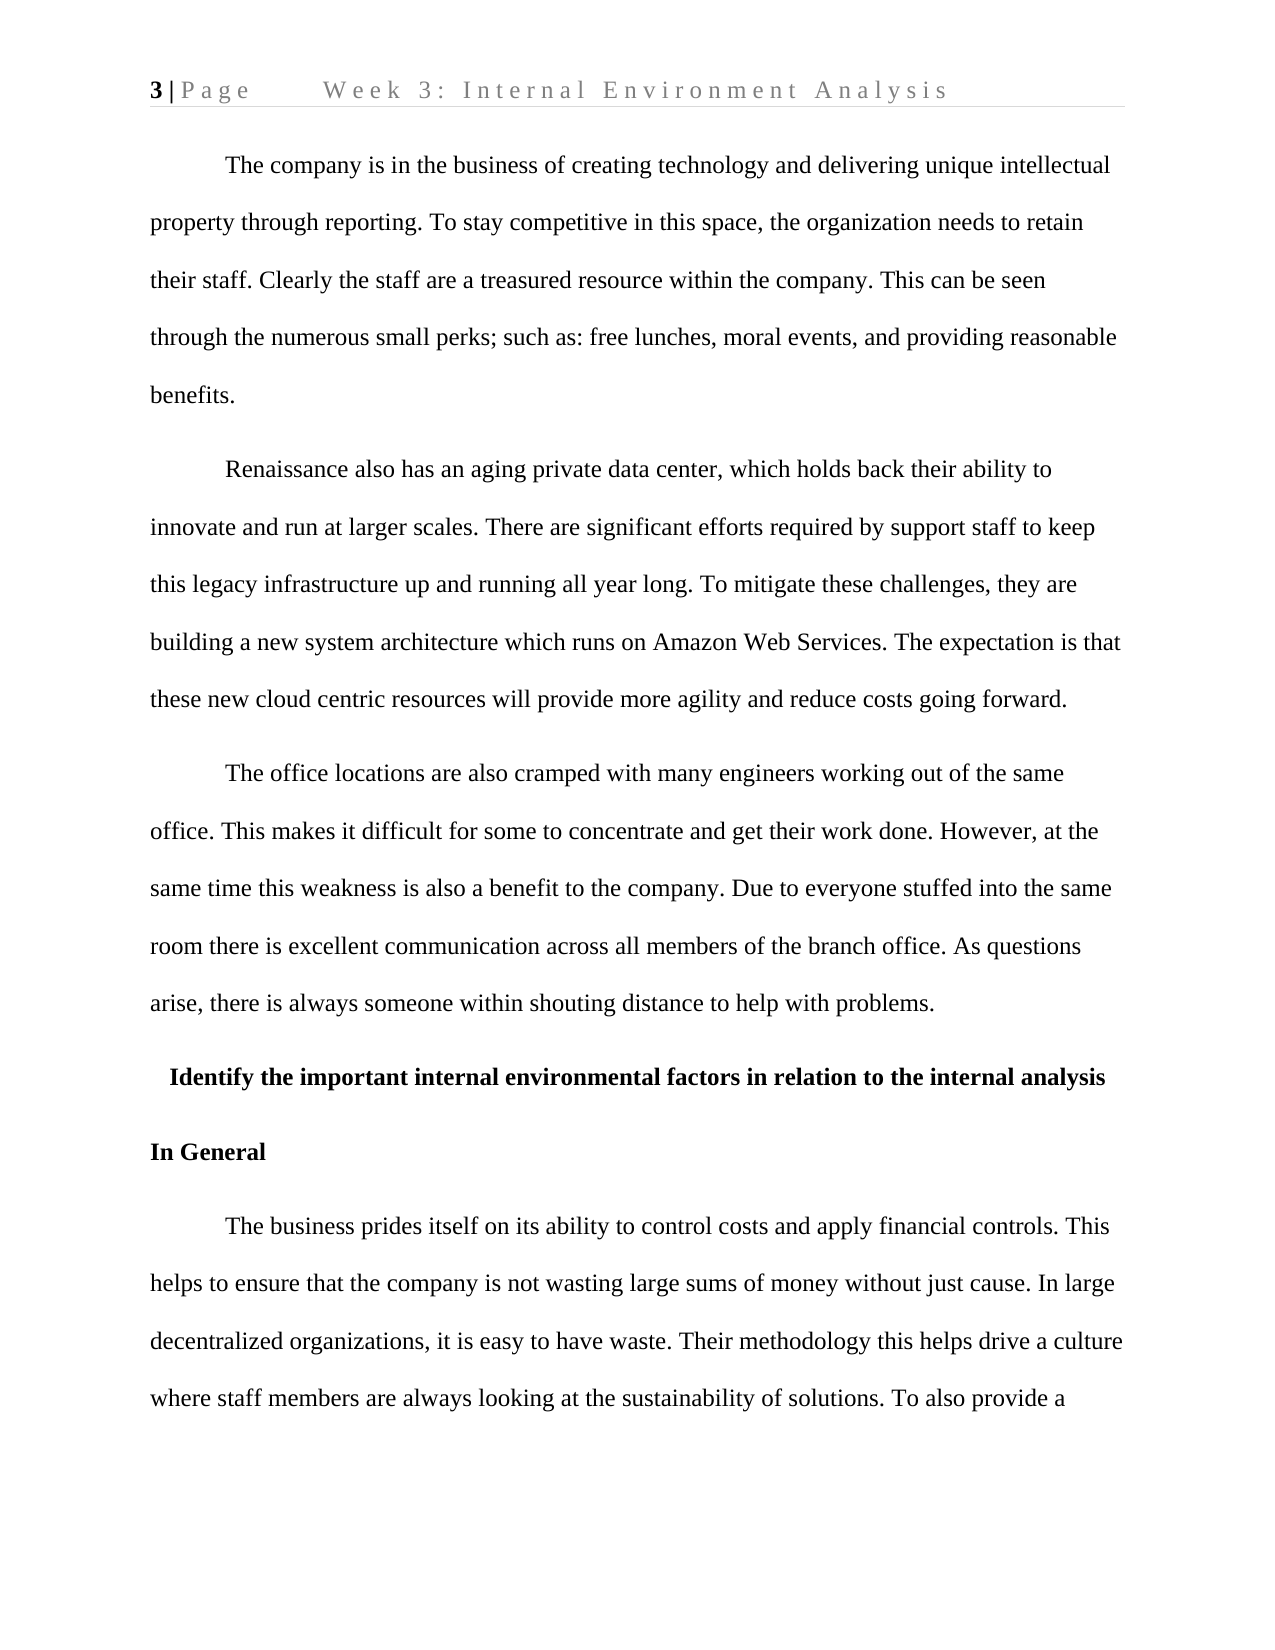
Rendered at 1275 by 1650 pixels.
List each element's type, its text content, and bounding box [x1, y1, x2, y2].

text Renaissance also has an aging private data center, which holds back their ability to innovate and run at larger scales. There are significant efforts required by support staff to keep this legacy infrastructure up and running all year long. To mitigate these challenges, they are building a new system architecture which runs on Amazon Web Services. The expectation is that these new cloud centric resources will provide more agility and reduce costs going forward. [150, 454, 1125, 713]
subtitle Identify the important internal environmental factors in relation to the internal analysis [150, 1062, 1125, 1091]
text The company is in the business of creating technology and delivering unique intellectual property through reporting. To stay competitive in this space, the organization needs to retain their staff. Clearly the staff are a treasured resource within the company. This can be seen through the numerous small perks; such as: free lunches, moral events, and providing reasonable benefits. [150, 150, 1125, 409]
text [150, 1211, 1125, 1412]
text The office locations are also cramped with many engineers working out of the same office. This makes it difficult for some to concentrate and get their work done. However, at the same time this weakness is also a benefit to the company. Due to everyone stuffed into the same room there is excellent communication across all members of the branch office. As questions arise, there is always someone within shouting distance to help with problems. [150, 758, 1125, 1017]
subtitle In General [150, 1137, 1125, 1165]
